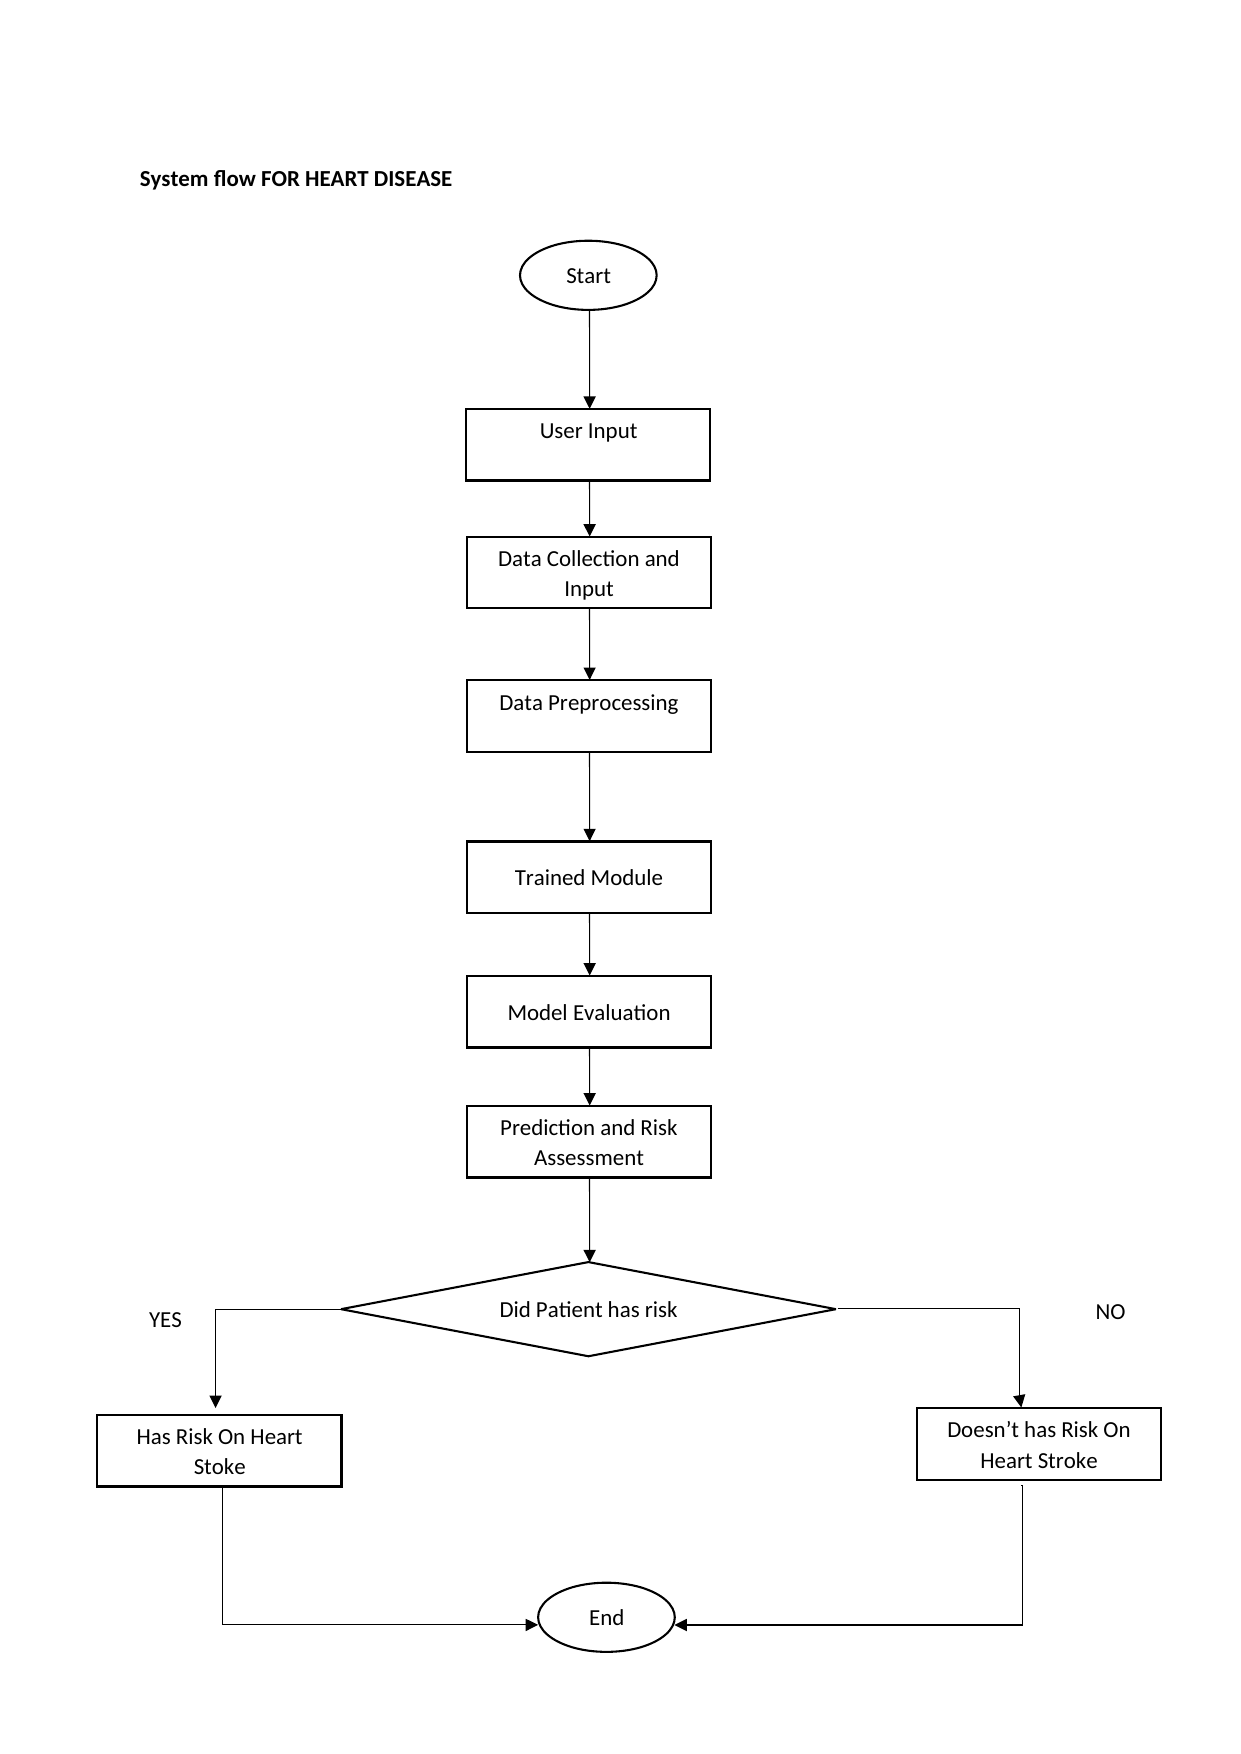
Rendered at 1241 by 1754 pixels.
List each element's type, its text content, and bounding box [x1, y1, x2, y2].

text System flow FOR HEART DISEASE [139, 164, 1103, 193]
